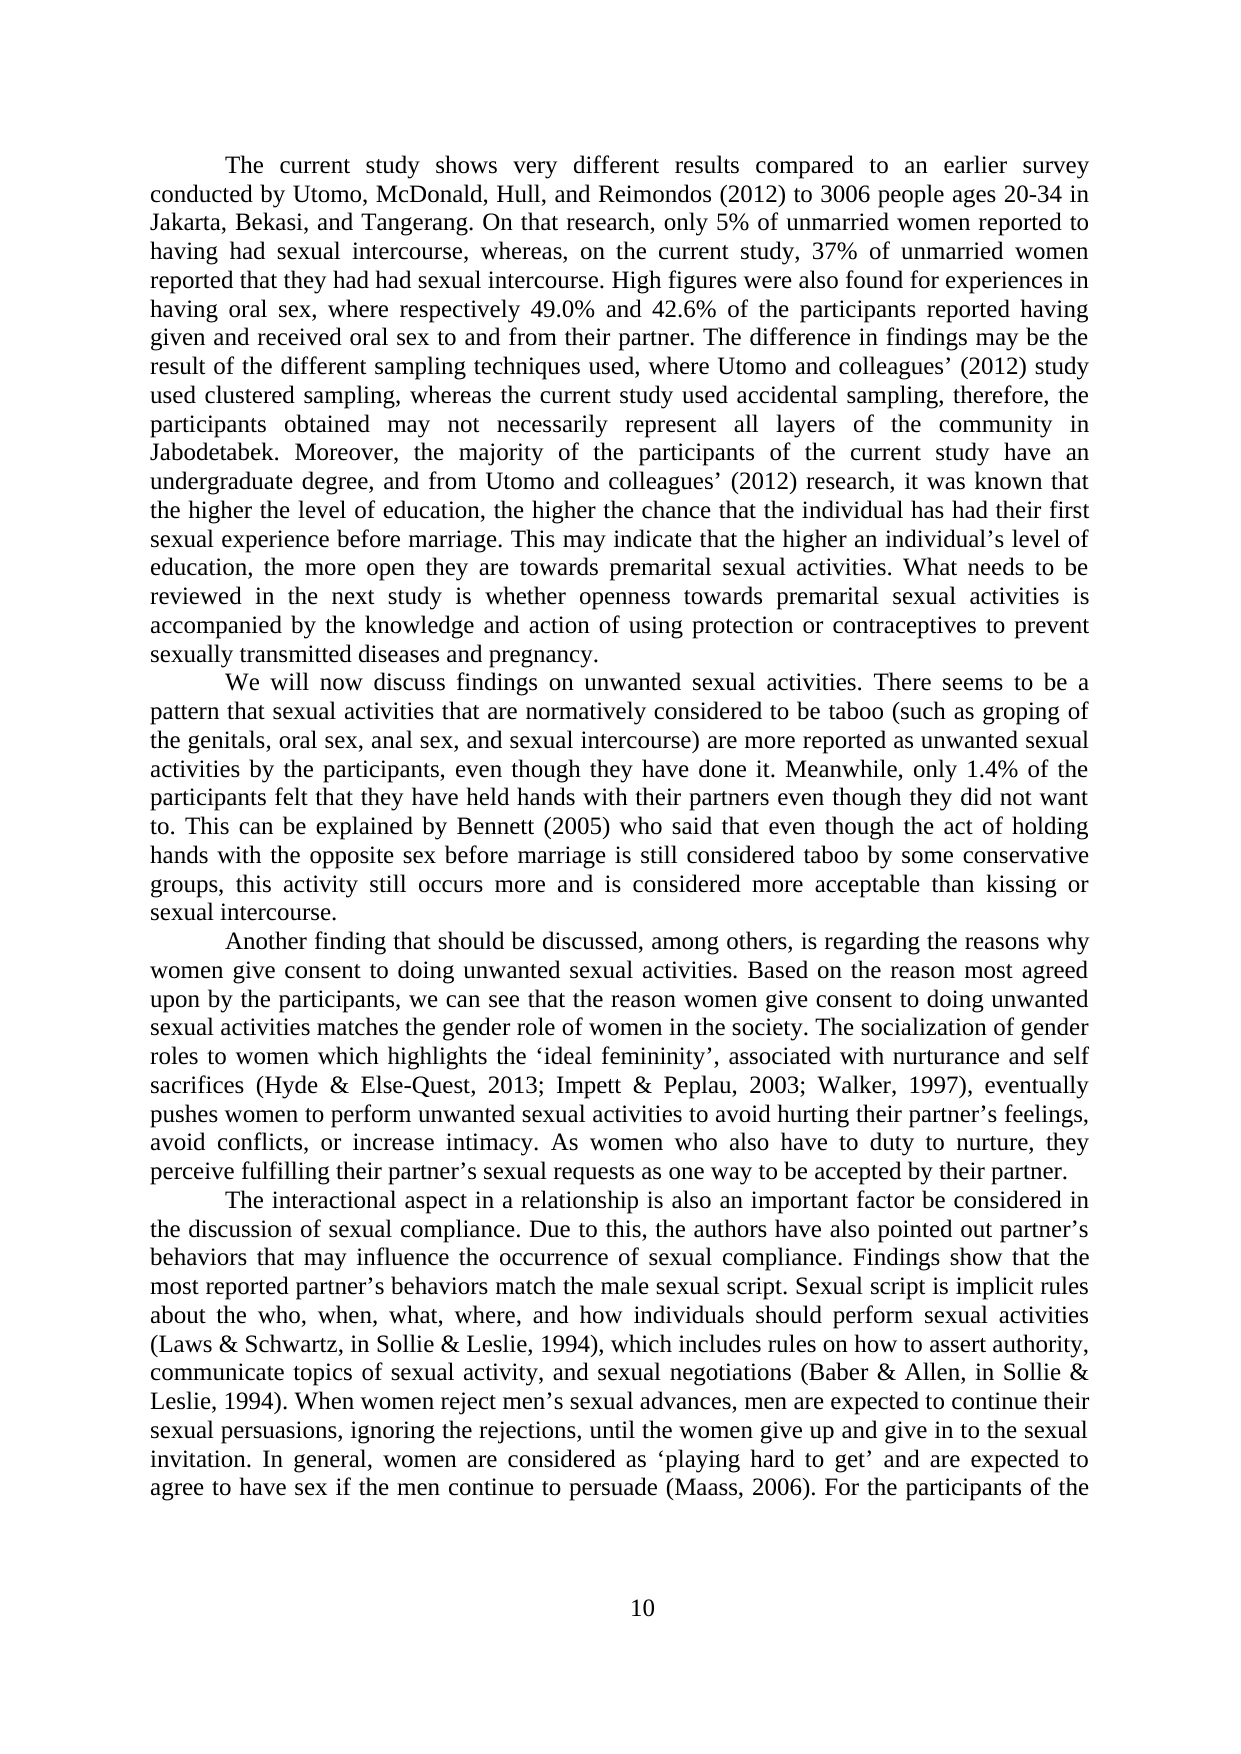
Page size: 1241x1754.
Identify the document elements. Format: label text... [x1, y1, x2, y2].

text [150, 1185, 1090, 1501]
text Another finding that should be discussed, among others, is regarding the reasons why women give consent to doing unwanted sexual activities. Based on the reason most agreed upon by the participants, we can see that the reason women give consent to doing unwanted sexual activities matches the gender role of women in the society. The socialization of gender roles to women which highlights the ‘ideal femininity’, associated with nurturance and self sacrifices (Hyde & Else-Quest, 2013; Impett & Peplau, 2003; Walker, 1997), eventually pushes women to perform unwanted sexual activities to avoid hurting their partner’s feelings, avoid conflicts, or increase intimacy. As women who also have to duty to nurture, they perceive fulfilling their partner’s sexual requests as one way to be accepted by their partner. [150, 926, 1090, 1185]
text We will now discuss findings on unwanted sexual activities. There seems to be a pattern that sexual activities that are normatively considered to be taboo (such as groping of the genitals, oral sex, anal sex, and sexual intercourse) are more reported as unwanted sexual activities by the participants, even though they have done it. Meanwhile, only 1.4% of the participants felt that they have held hands with their partners even though they did not want to. This can be explained by Bennett (2005) who said that even though the act of holding hands with the opposite sex before marriage is still considered taboo by some conservative groups, this activity still occurs more and is considered more acceptable than kissing or sexual intercourse. [150, 667, 1090, 926]
text The current study shows very different results compared to an earlier survey conducted by Utomo, McDonald, Hull, and Reimondos (2012) to 3006 people ages 20-34 in Jakarta, Bekasi, and Tangerang. On that research, only 5% of unmarried women reported to having had sexual intercourse, whereas, on the current study, 37% of unmarried women reported that they had had sexual intercourse. High figures were also found for experiences in having oral sex, where respectively 49.0% and 42.6% of the participants reported having given and received oral sex to and from their partner. The difference in findings may be the result of the different sampling techniques used, where Utomo and colleagues’ (2012) study used clustered sampling, whereas the current study used accidental sampling, therefore, the participants obtained may not necessarily represent all layers of the community in Jabodetabek. Moreover, the majority of the participants of the current study have an undergraduate degree, and from Utomo and colleagues’ (2012) research, it was known that the higher the level of education, the higher the chance that the individual has had their first sexual experience before marriage. This may indicate that the higher an individual’s level of education, the more open they are towards premarital sexual activities. What needs to be reviewed in the next study is whether openness towards premarital sexual activities is accompanied by the knowledge and action of using protection or contraceptives to prevent sexually transmitted diseases and pregnancy. [150, 150, 1090, 667]
